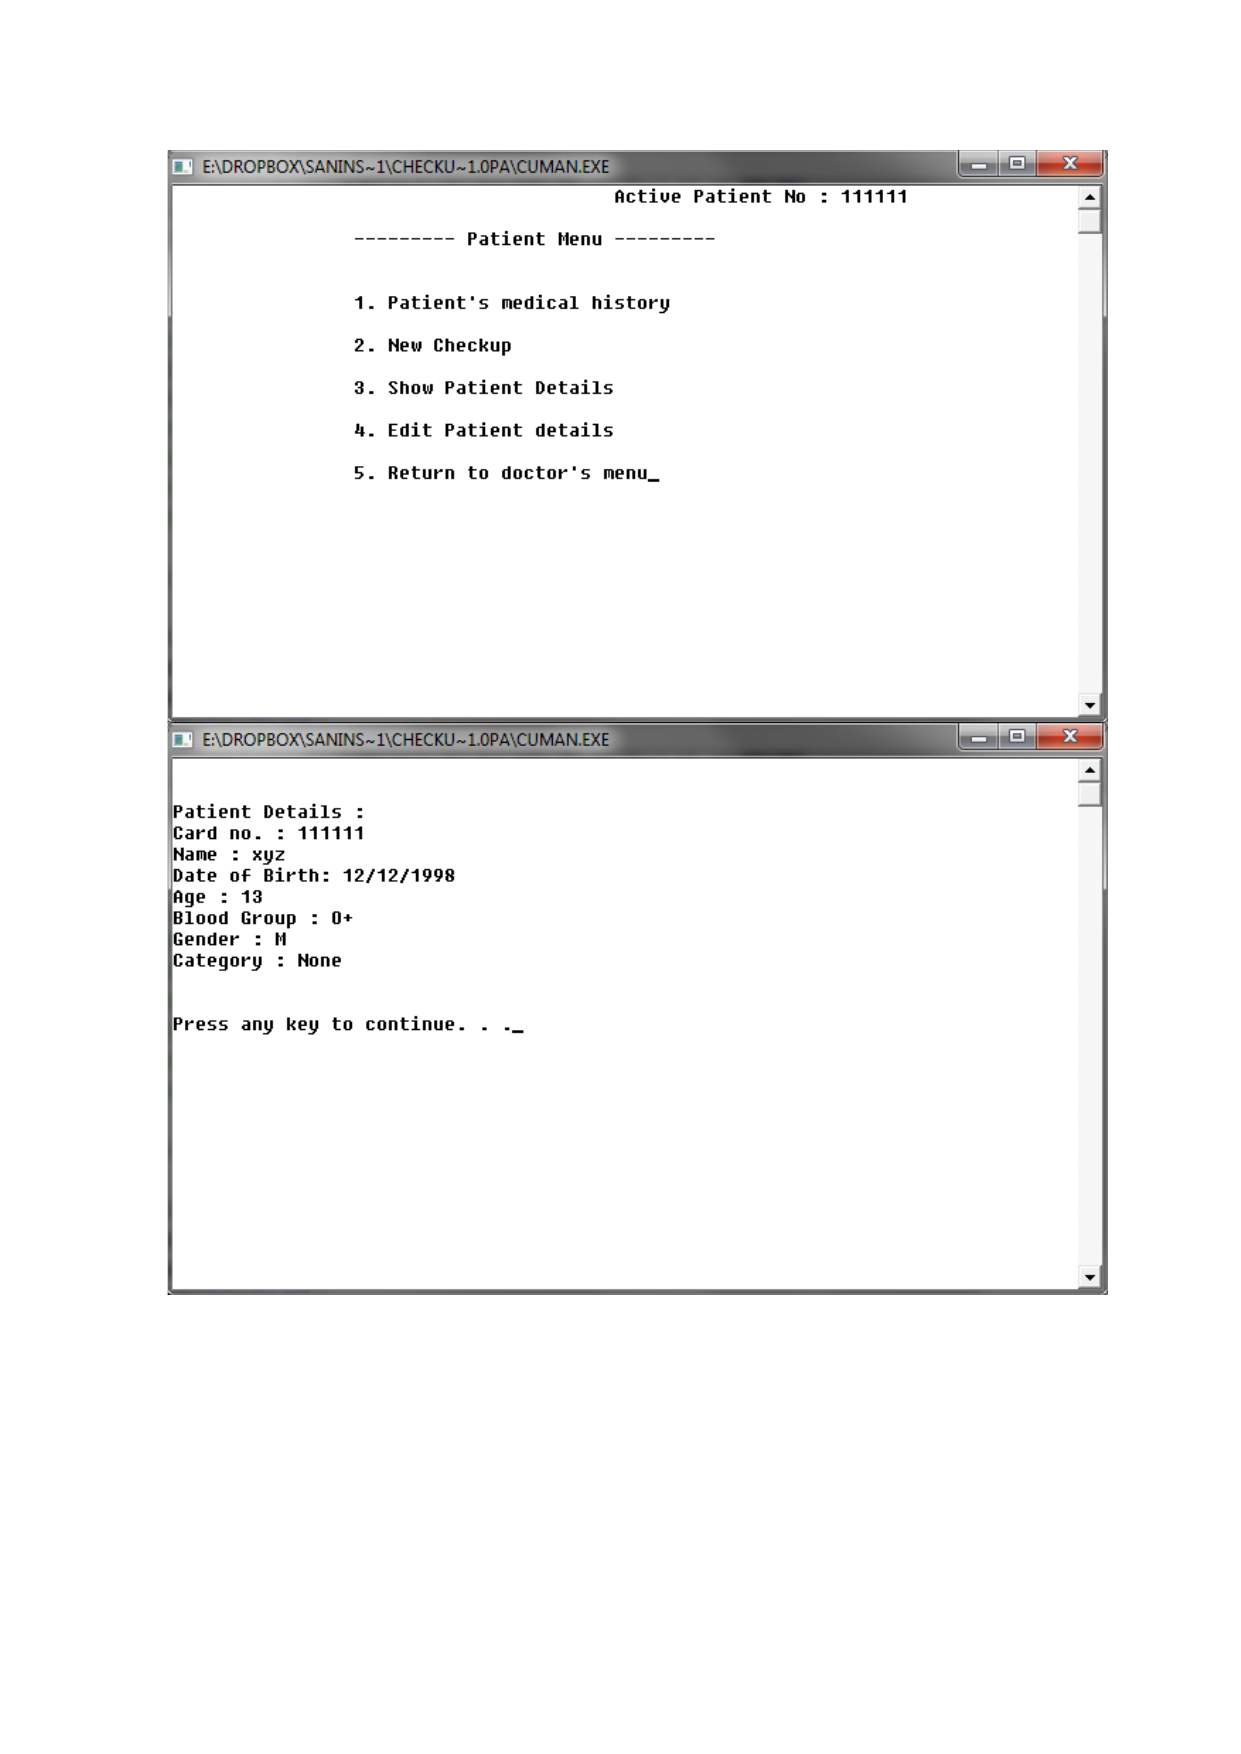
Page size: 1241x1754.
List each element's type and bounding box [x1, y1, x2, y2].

picture [167, 150, 1108, 1295]
